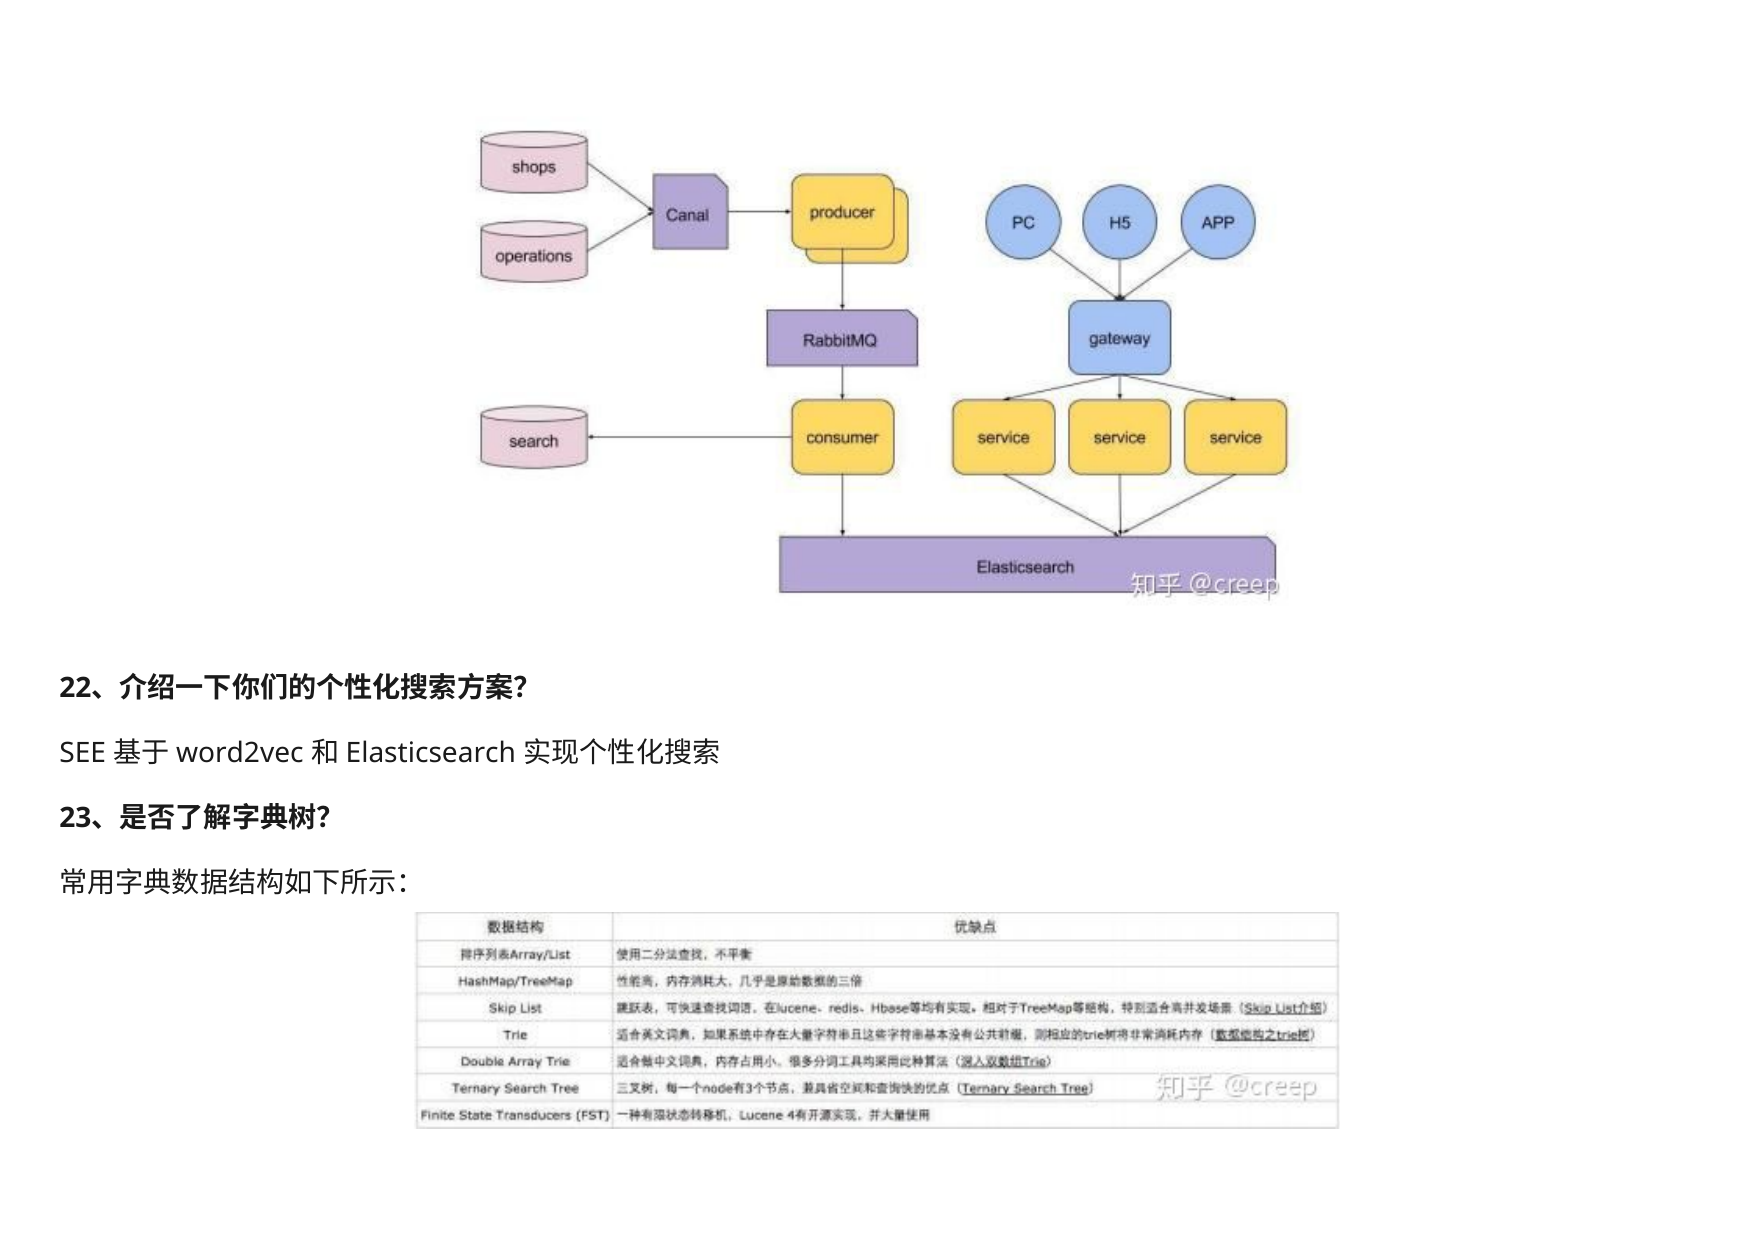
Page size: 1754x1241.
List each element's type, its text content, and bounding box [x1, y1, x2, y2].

picture [413, 912, 1340, 1129]
text 23、是否了解字典树？ [59, 783, 1695, 848]
picture [451, 67, 1303, 626]
text 22、介绍一下你们的个性化搜索方案？ [59, 653, 1695, 718]
text SEE 基于 word2vec 和 Elasticsearch 实现个性化搜索 [59, 718, 1695, 783]
text 常用字典数据结构如下所示： [59, 848, 1695, 913]
